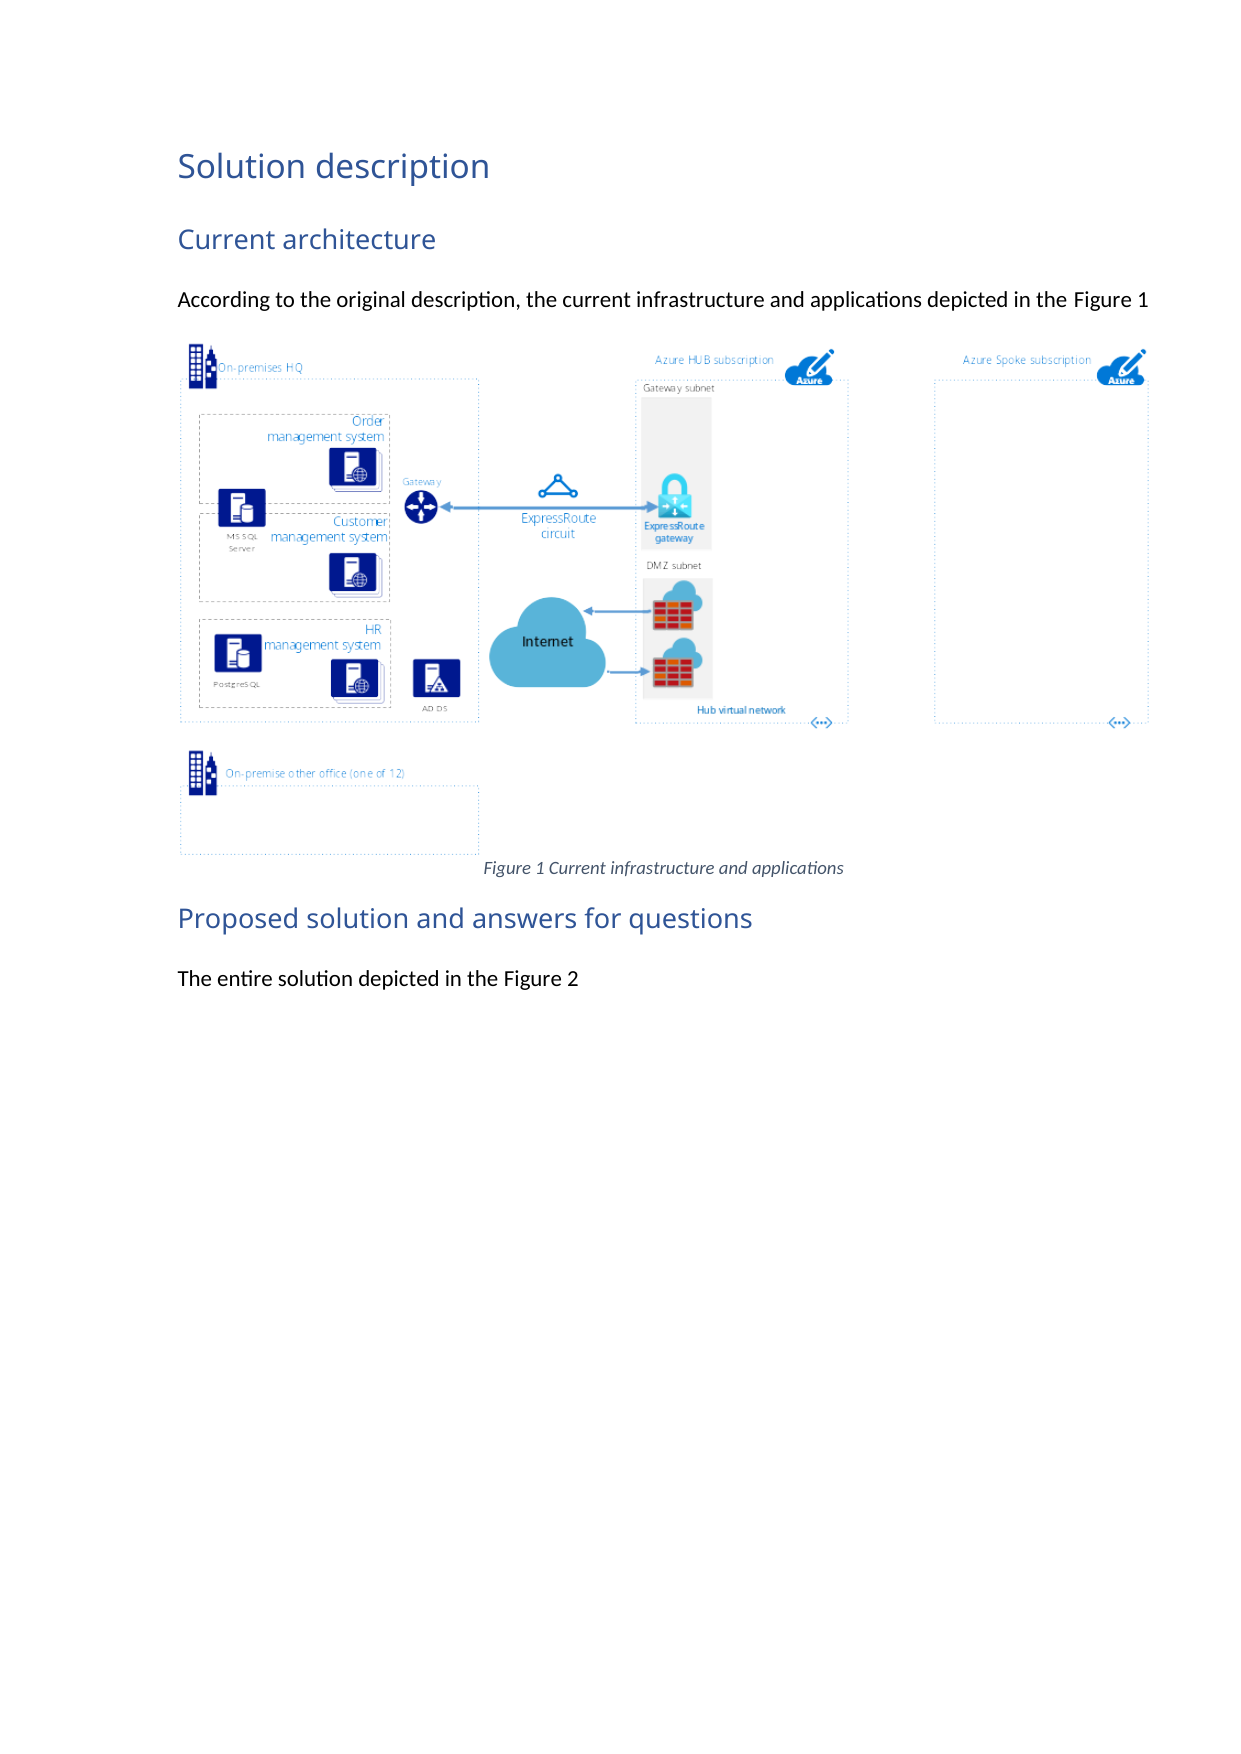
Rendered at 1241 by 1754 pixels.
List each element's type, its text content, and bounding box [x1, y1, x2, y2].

subtitle Solution description [177, 143, 1152, 188]
text According to the original description, the current infrastructure and applications depicted in the Figure 1 [177, 286, 1152, 314]
text The entire solution depicted in the Figure 2 [177, 964, 1152, 992]
subtitle Proposed solution and answers for questions [177, 899, 1152, 936]
text Figure 1 Current infrastructure and applications [177, 856, 1152, 879]
subtitle Current architecture [177, 221, 1152, 258]
